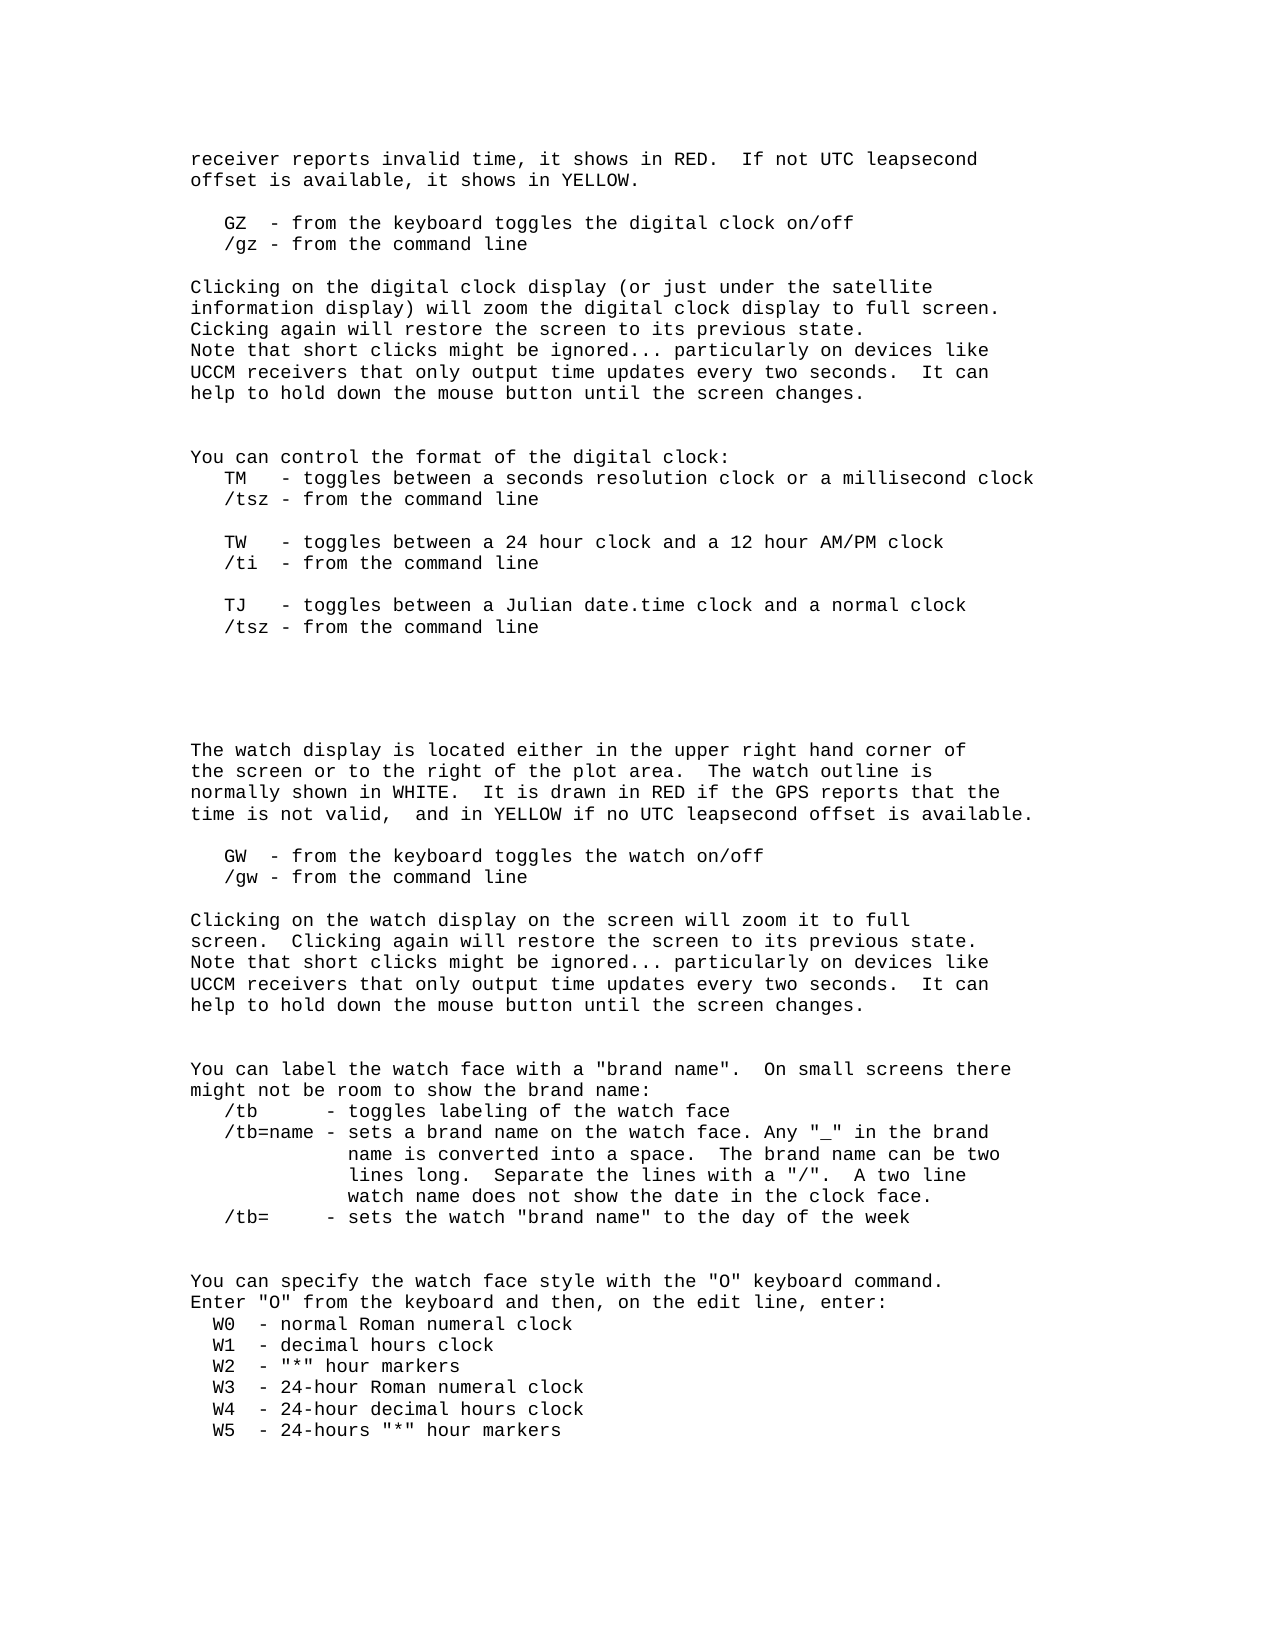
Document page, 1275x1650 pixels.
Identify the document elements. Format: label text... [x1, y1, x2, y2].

text W4 - 24-hour decimal hours clock [156, 1399, 1118, 1421]
text receiver reports invalid time, it shows in RED. If not UTC leapsecond [156, 150, 1118, 171]
text You can control the format of the digital clock: [156, 447, 1118, 469]
text TJ - toggles between a Julian date.time clock and a normal clock [156, 596, 1118, 617]
text Enter "O" from the keyboard and then, on the edit line, enter: [156, 1293, 1118, 1314]
text Note that short clicks might be ignored... particularly on devices like [156, 341, 1118, 362]
text normally shown in WHITE. It is drawn in RED if the GPS reports that the [156, 783, 1118, 804]
text W2 - "*" hour markers [156, 1357, 1118, 1378]
text Clicking on the digital clock display (or just under the satellite [156, 277, 1118, 299]
text /gz - from the command line [156, 235, 1118, 256]
text TW - toggles between a 24 hour clock and a 12 hour AM/PM clock [156, 532, 1118, 554]
text /tb - toggles labeling of the watch face [156, 1102, 1118, 1123]
text GW - from the keyboard toggles the watch on/off [156, 847, 1118, 868]
text lines long. Separate the lines with a "/". A two line [156, 1166, 1118, 1187]
text The watch display is located either in the upper right hand corner of [156, 741, 1118, 762]
text UCCM receivers that only output time updates every two seconds. It can [156, 362, 1118, 384]
text the screen or to the right of the plot area. The watch outline is [156, 762, 1118, 783]
text might not be room to show the brand name: [156, 1081, 1118, 1102]
text W0 - normal Roman numeral clock [156, 1314, 1118, 1336]
text UCCM receivers that only output time updates every two seconds. It can [156, 974, 1118, 996]
text You can label the watch face with a "brand name". On small screens there [156, 1059, 1118, 1081]
text Clicking on the watch display on the screen will zoom it to full [156, 911, 1118, 932]
text watch name does not show the date in the clock face. [156, 1187, 1118, 1208]
text help to hold down the mouse button until the screen changes. [156, 384, 1118, 405]
text GZ - from the keyboard toggles the digital clock on/off [156, 214, 1118, 235]
text help to hold down the mouse button until the screen changes. [156, 996, 1118, 1017]
text W3 - 24-hour Roman numeral clock [156, 1378, 1118, 1399]
text Cicking again will restore the screen to its previous state. [156, 320, 1118, 341]
text /ti - from the command line [156, 554, 1118, 575]
text Note that short clicks might be ignored... particularly on devices like [156, 953, 1118, 974]
text /gw - from the command line [156, 868, 1118, 889]
text TM - toggles between a seconds resolution clock or a millisecond clock [156, 469, 1118, 490]
text offset is available, it shows in YELLOW. [156, 171, 1118, 192]
text screen. Clicking again will restore the screen to its previous state. [156, 932, 1118, 953]
text /tsz - from the command line [156, 617, 1118, 639]
text name is converted into a space. The brand name can be two [156, 1144, 1118, 1166]
text W1 - decimal hours clock [156, 1336, 1118, 1357]
text /tb=name - sets a brand name on the watch face. Any "_" in the brand [156, 1123, 1118, 1144]
text W5 - 24-hours "*" hour markers [156, 1421, 1118, 1442]
text time is not valid, and in YELLOW if no UTC leapsecond offset is available. [156, 804, 1118, 826]
text information display) will zoom the digital clock display to full screen. [156, 299, 1118, 320]
text /tb= - sets the watch "brand name" to the day of the week [156, 1208, 1118, 1229]
text /tsz - from the command line [156, 490, 1118, 511]
text You can specify the watch face style with the "O" keyboard command. [156, 1272, 1118, 1293]
